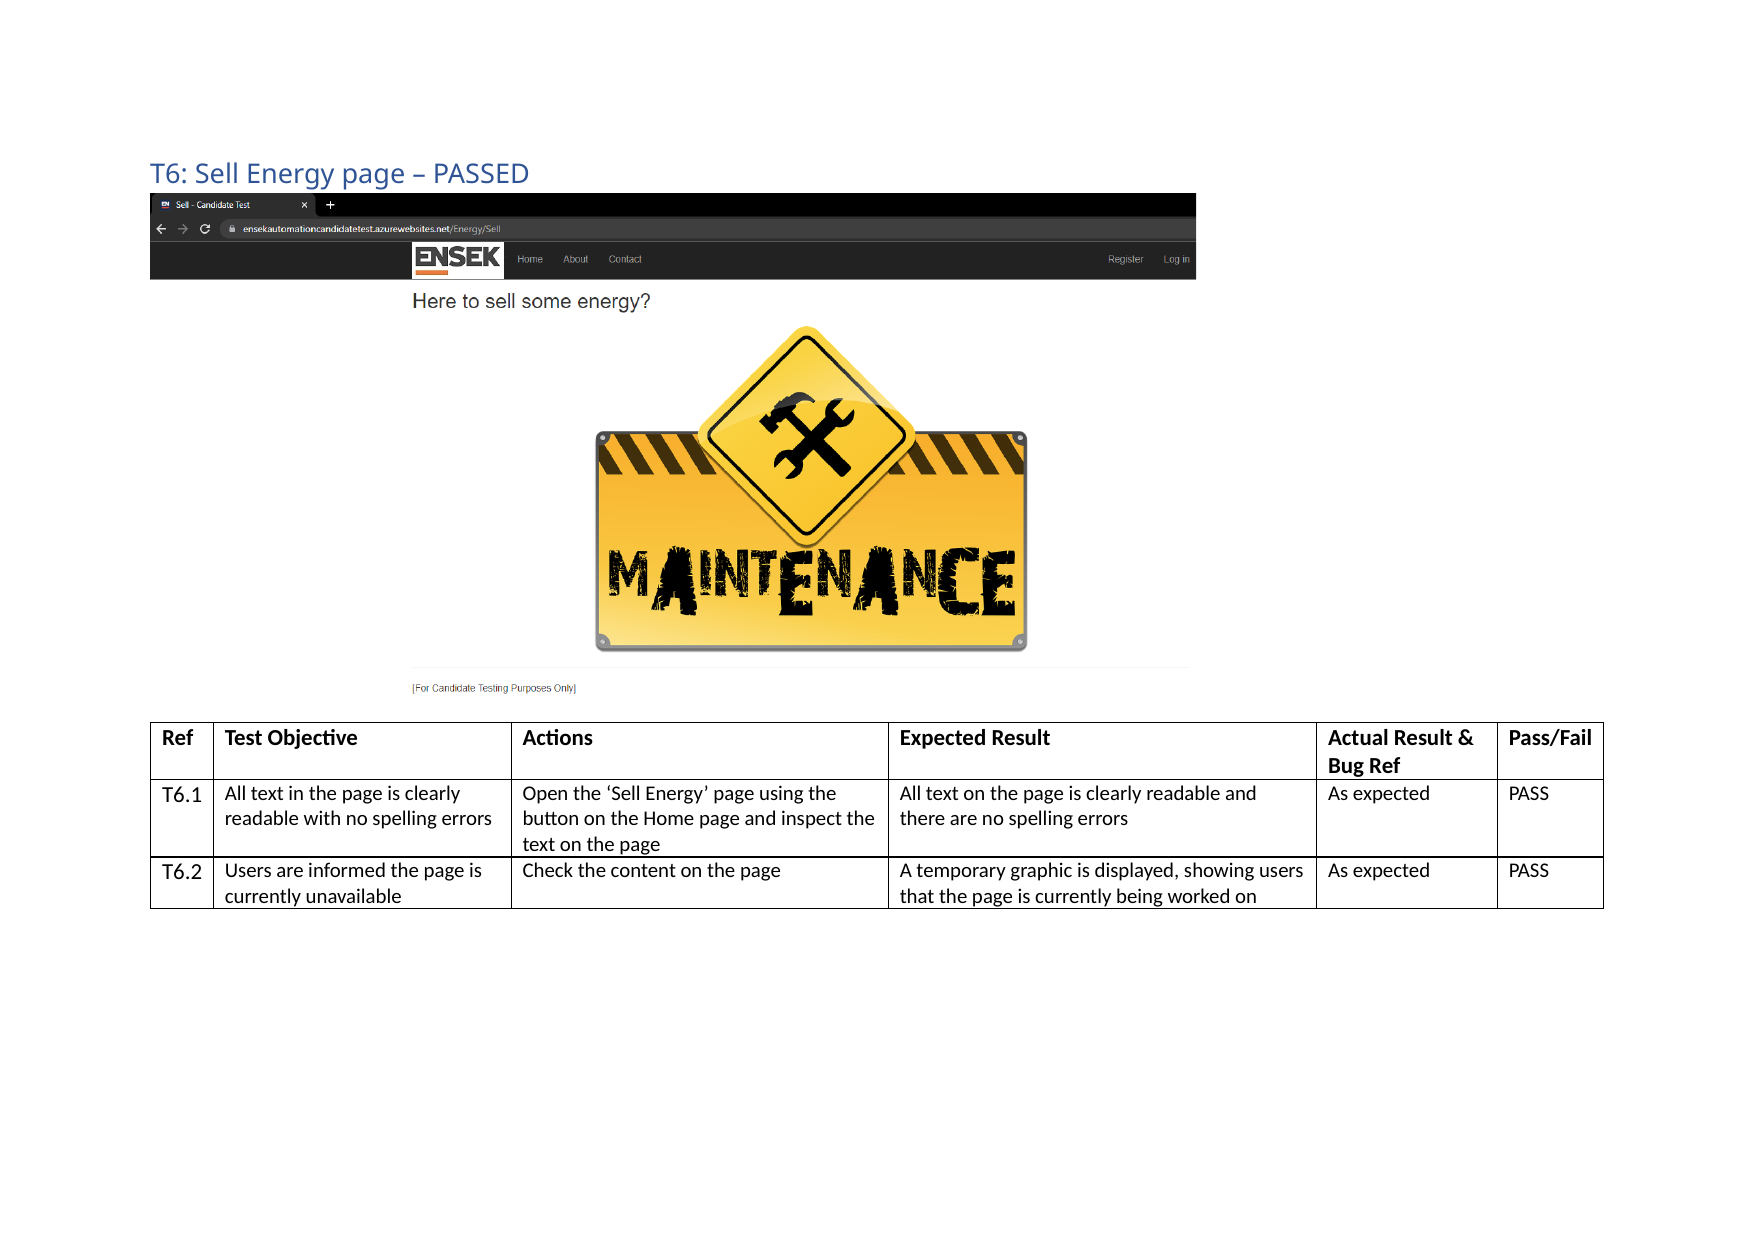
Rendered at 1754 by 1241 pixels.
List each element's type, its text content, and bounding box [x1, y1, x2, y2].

table_cell T6.2 [151, 858, 213, 908]
subtitle T6: Sell Energy page – PASSED [150, 154, 1604, 191]
table_header Actions [512, 723, 888, 779]
table_cell T6.1 [151, 780, 213, 856]
table_cell PASS [1498, 858, 1603, 908]
table_cell Check the content on the page [512, 858, 888, 908]
table_header Ref [151, 723, 213, 779]
table_cell All text on the page is clearly readable and there are no spelling errors [889, 780, 1316, 856]
table_header Test Objective [214, 723, 511, 779]
table_header Pass/Fail [1498, 723, 1603, 779]
table_cell PASS [1498, 780, 1603, 856]
table_cell All text in the page is clearly readable with no spelling errors [214, 780, 511, 856]
table_cell A temporary graphic is displayed, showing users that the page is currently being worked on [889, 858, 1316, 908]
picture [150, 193, 1197, 704]
table_cell As expected [1317, 858, 1497, 908]
table_header Actual Result & Bug Ref [1317, 723, 1497, 779]
table_cell Open the ‘Sell Energy’ page using the button on the Home page and inspect the text on the page [512, 780, 888, 856]
table_cell As expected [1317, 780, 1497, 856]
table_header Expected Result [889, 723, 1316, 779]
table_cell Users are informed the page is currently unavailable [214, 858, 511, 908]
